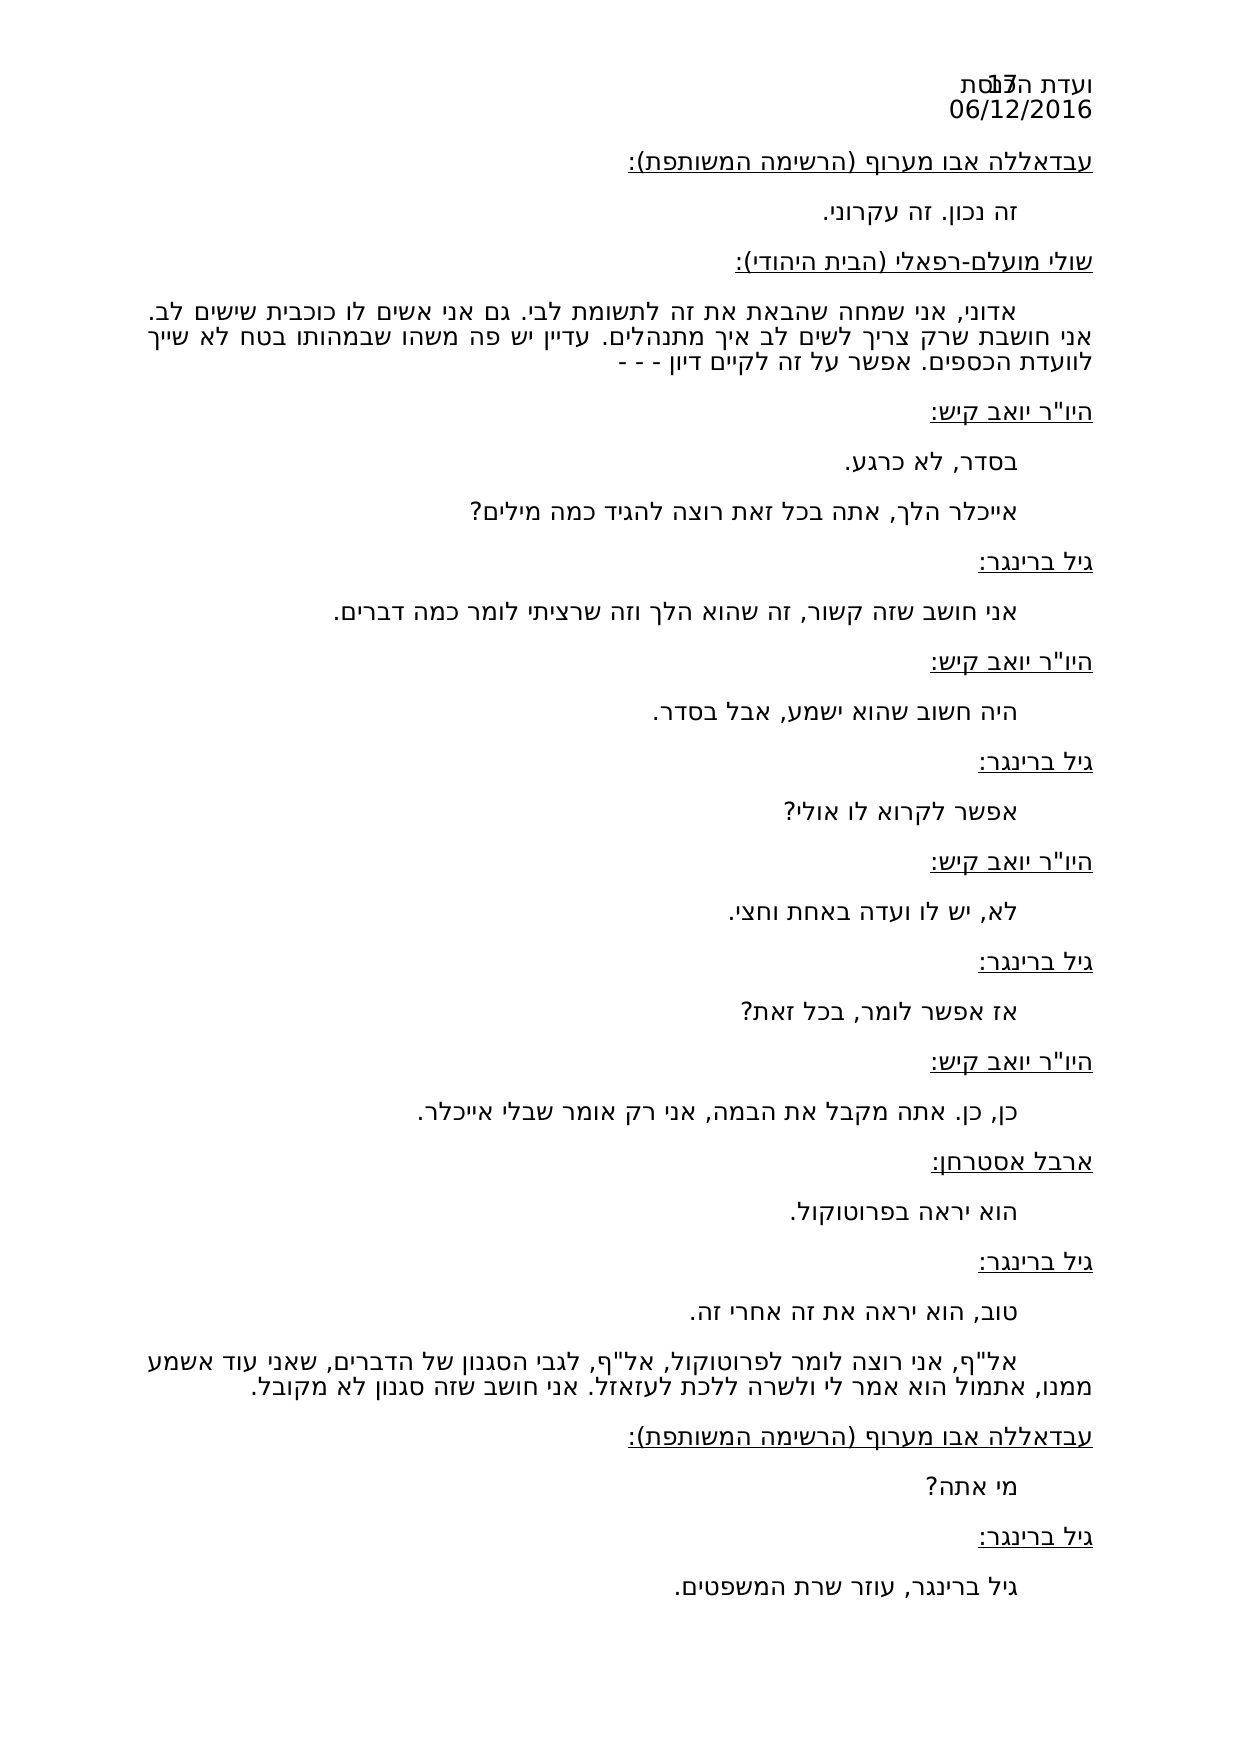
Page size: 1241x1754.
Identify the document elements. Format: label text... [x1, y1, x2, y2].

text שולי מועלם-רפאלי (הבית היהודי): [147, 250, 1093, 275]
text הוא יראה בפרוטוקול. [147, 1200, 1093, 1225]
text גיל ברינגר, עוזר שרת המשפטים. [147, 1575, 1093, 1600]
text בסדר, לא כרגע. [147, 450, 1093, 475]
text אני חושב שזה קשור, זה שהוא הלך וזה שרציתי לומר כמה דברים. [147, 600, 1093, 625]
text גיל ברינגר: [147, 550, 1093, 575]
text אדוני, אני שמחה שהבאת את זה לתשומת לבי. גם אני אשים לו כוכבית שישים לב. אני חושבת שרק צריך לשים לב איך מתנהלים. עדיין יש פה משהו שבמהותו בטח לא שייך לוועדת הכספים. אפשר על זה לקיים דיון - - - [147, 300, 1093, 375]
text היו"ר יואב קיש: [147, 400, 1093, 425]
text היו"ר יואב קיש: [147, 650, 1093, 675]
text אז אפשר לומר, בכל זאת? [147, 1000, 1093, 1025]
text ארבל אסטרחן: [147, 1150, 1093, 1175]
text אל"ף, אני רוצה לומר לפרוטוקול, אל"ף, לגבי הסגנון של הדברים, שאני עוד אשמע ממנו, אתמול הוא אמר לי ולשרה ללכת לעזאזל. אני חושב שזה סגנון לא מקובל. [147, 1350, 1093, 1400]
text אייכלר הלך, אתה בכל זאת רוצה להגיד כמה מילים? [147, 500, 1093, 525]
text גיל ברינגר: [147, 1525, 1093, 1550]
text גיל ברינגר: [147, 950, 1093, 975]
text טוב, הוא יראה את זה אחרי זה. [147, 1300, 1093, 1325]
text אפשר לקרוא לו אולי? [147, 800, 1093, 825]
text היו"ר יואב קיש: [147, 850, 1093, 875]
text מי אתה? [147, 1475, 1093, 1500]
text היו"ר יואב קיש: [147, 1050, 1093, 1075]
text היה חשוב שהוא ישמע, אבל בסדר. [147, 700, 1093, 725]
text כן, כן. אתה מקבל את הבמה, אני רק אומר שבלי אייכלר. [147, 1100, 1093, 1125]
text זה נכון. זה עקרוני. [147, 200, 1093, 225]
text עבדאללה אבו מערוף (הרשימה המשותפת): [147, 150, 1093, 175]
text לא, יש לו ועדה באחת וחצי. [147, 900, 1093, 925]
text גיל ברינגר: [147, 1250, 1093, 1275]
text עבדאללה אבו מערוף (הרשימה המשותפת): [147, 1425, 1093, 1450]
text גיל ברינגר: [147, 750, 1093, 775]
